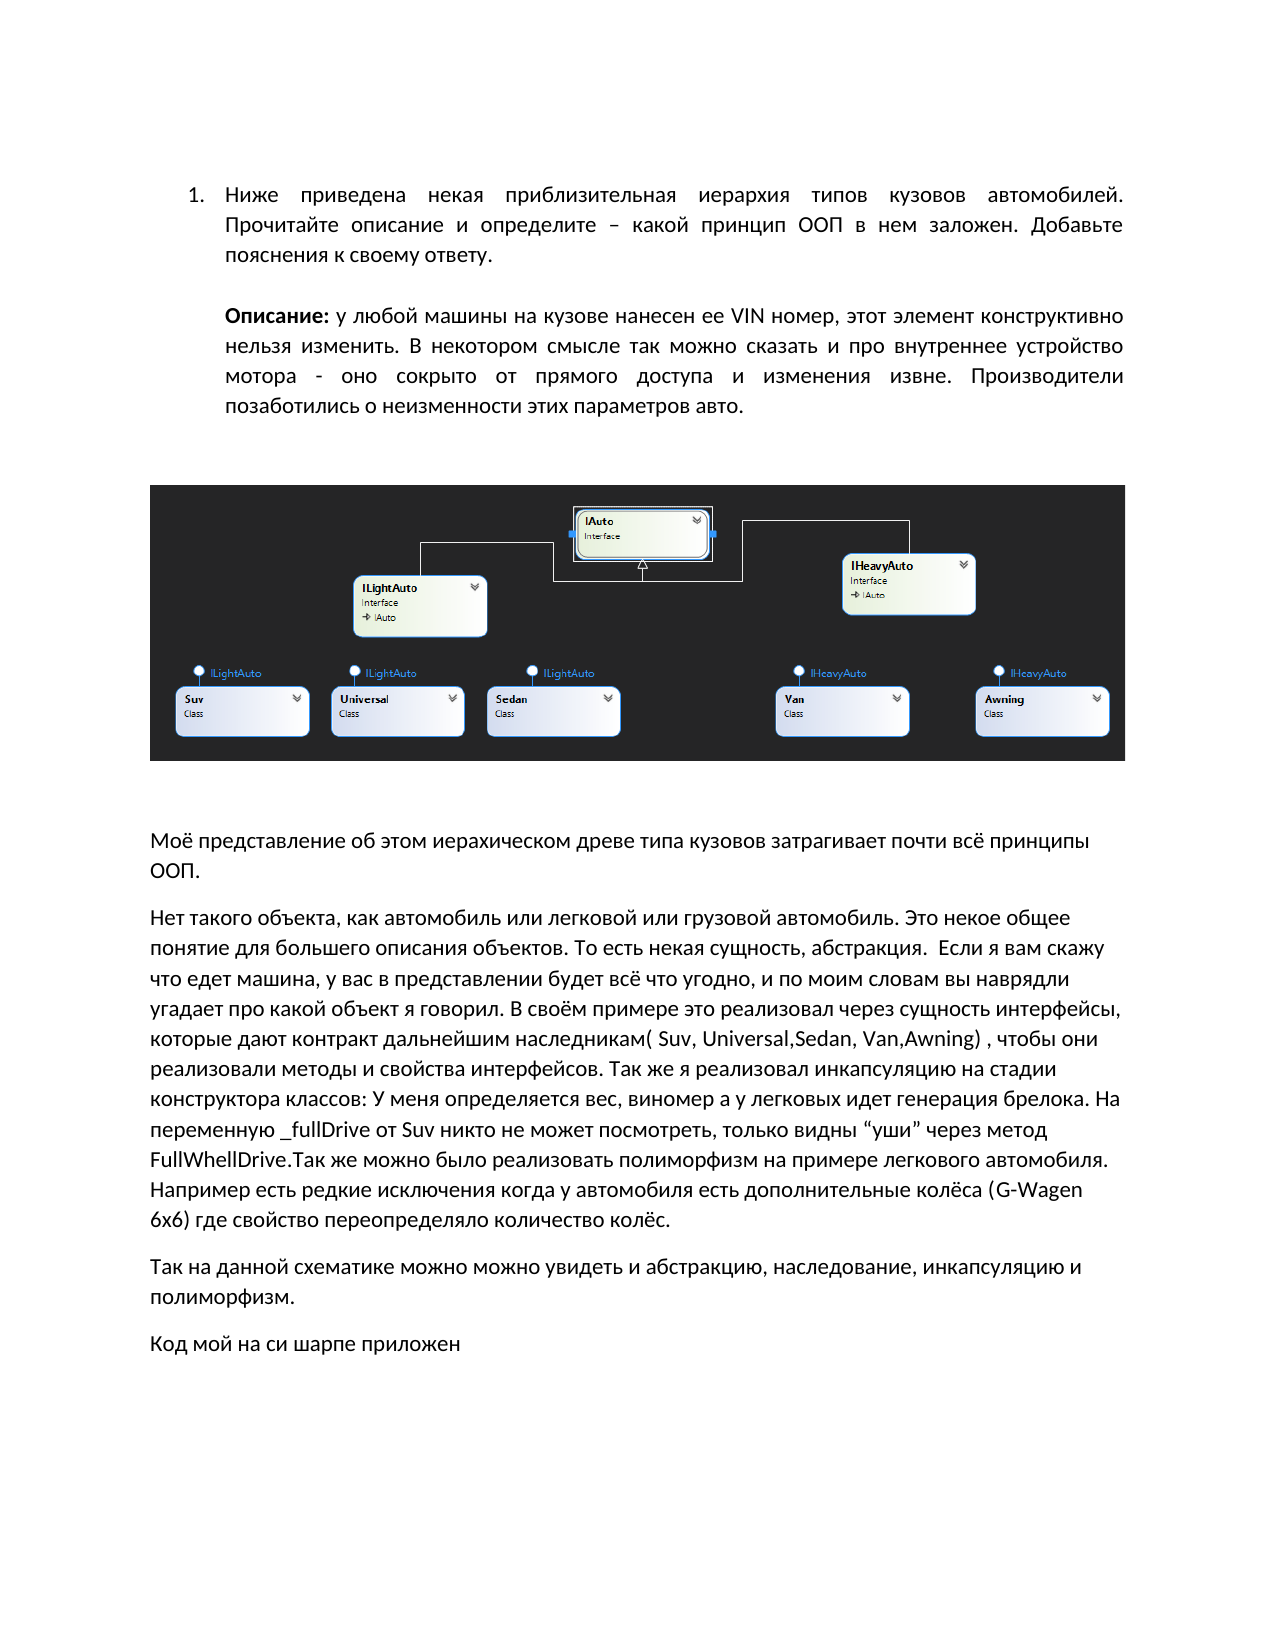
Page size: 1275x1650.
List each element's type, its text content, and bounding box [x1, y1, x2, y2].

text Так на данной схематике можно можно увидеть и абстракцию, наследование, инкапсуляцию и полиморфизм. [150, 1252, 1125, 1310]
text Моё представление об этом иерахическом древе типа кузовов затрагивает почти всё принципы ООП. [150, 826, 1125, 884]
list Ниже приведена некая приблизительная иерархия типов кузовов автомобилей. Прочитайте описание и определите – какой принцип ООП в нем заложен. Добавьте пояснения к своему ответу. [187, 180, 1125, 269]
picture [150, 485, 1125, 761]
text Код мой на си шарпе приложен [150, 1329, 1125, 1357]
list Описание: у любой машины на кузове нанесен ее VIN номер, этот элемент конструктивно нельзя изменить. В некотором смысле так можно сказать и про внутреннее устройство мотора - оно сокрыто от прямого доступа и изменения извне. Производители позаботились о неизменности этих параметров авто. [225, 301, 1125, 420]
text Нет такого объекта, как автомобиль или легковой или грузовой автомобиль. Это некое общее понятие для большего описания объектов. То есть некая сущность, абстракция. Если я вам скажу что едет машина, у вас в представлении будет всё что угодно, и по моим словам вы наврядли угадает про какой объект я говорил. В своём примере это реализовал через сущность интерфейсы, которые дают контракт дальнейшим наследникам( Suv, Universal,Sedan, Van,Awning) , чтобы они реализовали методы и свойства интерфейсов. Так же я реализовал инкапсуляцию на стадии конструктора классов: У меня определяется вес, виномер а у легковых идет генерация брелока. На переменную _fullDrive от Suv никто не может посмотреть, только видны “уши” через метод FullWhellDrive.Так же можно было реализовать полиморфизм на примере легкового автомобиля. Например есть редкие исключения когда у автомобиля есть дополнительные колёса (G-Wagen 6х6) где свойство переопределяло количество колёс. [150, 903, 1125, 1233]
